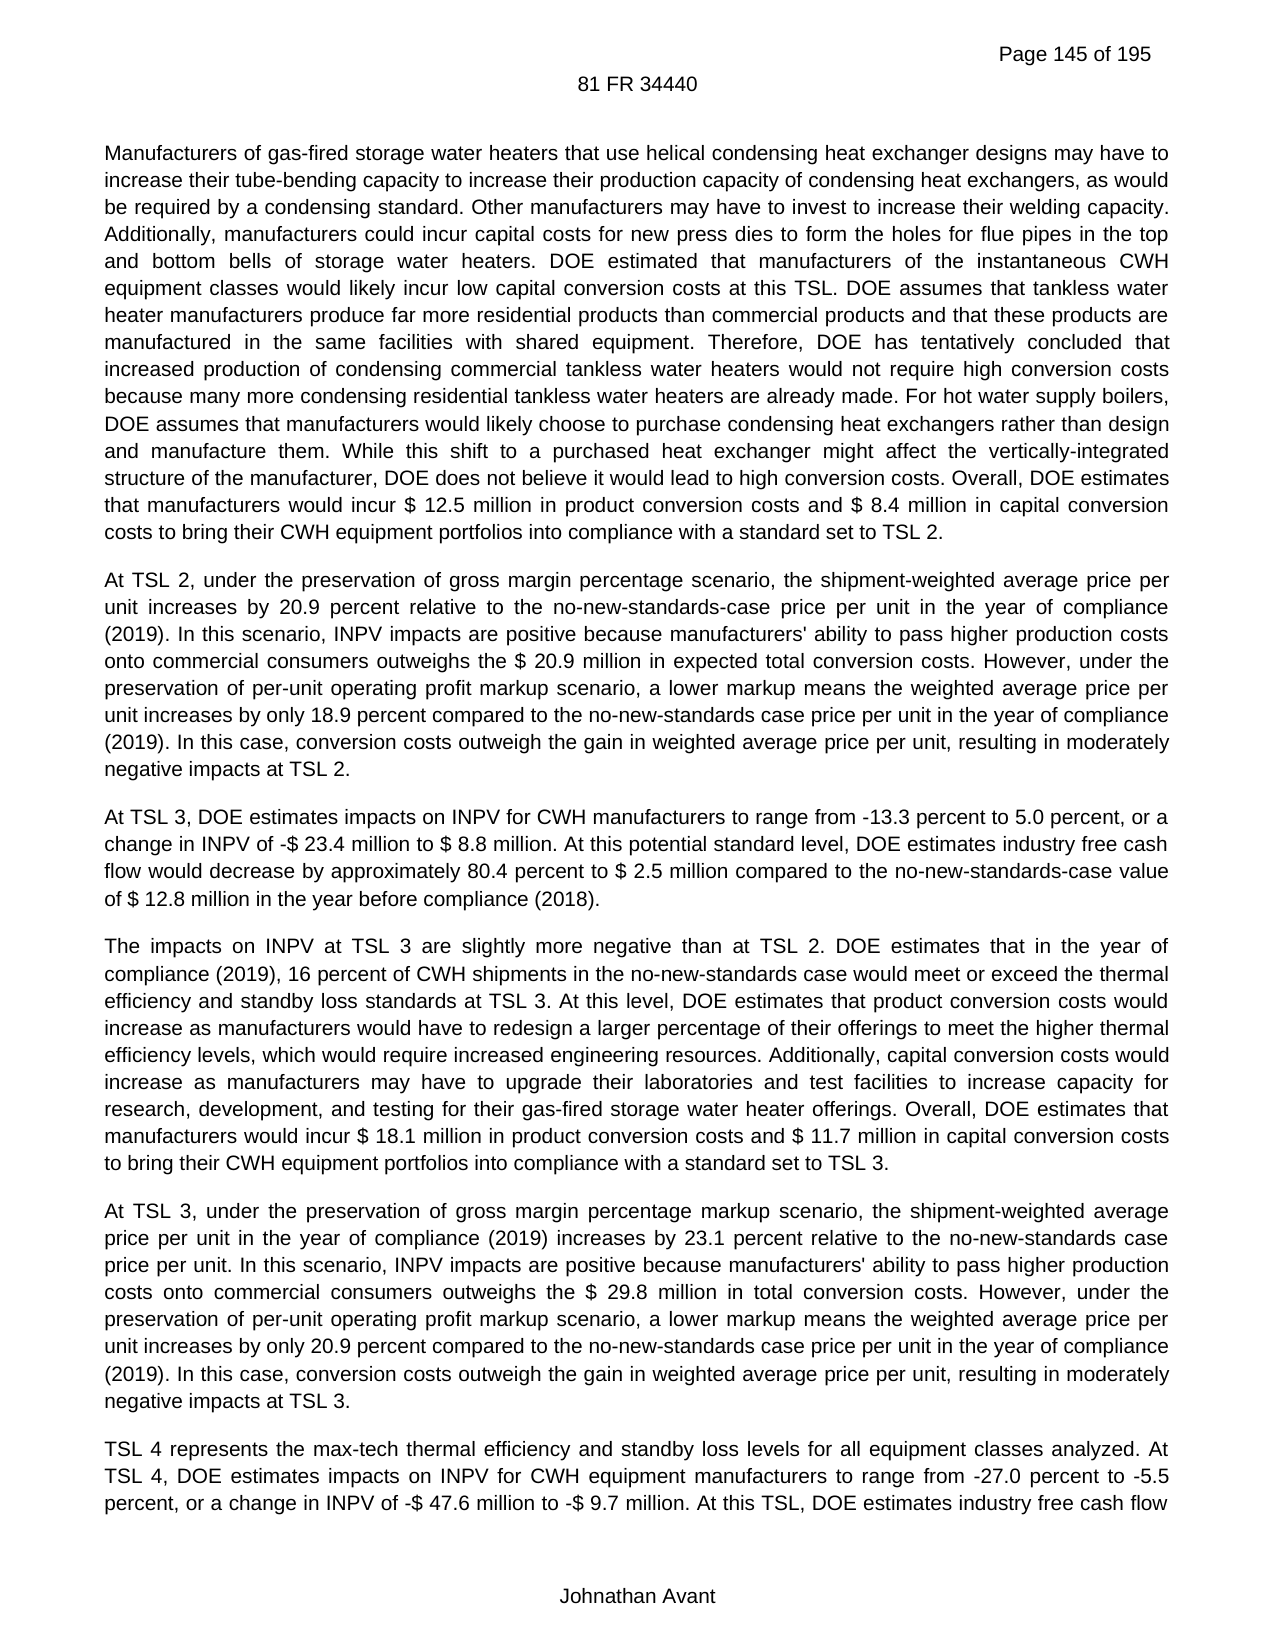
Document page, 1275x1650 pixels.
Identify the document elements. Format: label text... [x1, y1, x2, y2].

text At TSL 3, DOE estimates impacts on INPV for CWH manufacturers to range from -13.3 percent to 5.0 percent, or a change in INPV of -$ 23.4 million to $ 8.8 million. At this potential standard level, DOE estimates industry free cash flow would decrease by approximately 80.4 percent to $ 2.5 million compared to the no-new-standards-case value of $ 12.8 million in the year before compliance (2018). [104, 802, 1171, 910]
text The impacts on INPV at TSL 3 are slightly more negative than at TSL 2. DOE estimates that in the year of compliance (2019), 16 percent of CWH shipments in the no-new-standards case would meet or exceed the thermal efficiency and standby loss standards at TSL 3. At this level, DOE estimates that product conversion costs would increase as manufacturers would have to redesign a larger percentage of their offerings to meet the higher thermal efficiency levels, which would require increased engineering resources. Additionally, capital conversion costs would increase as manufacturers may have to upgrade their laboratories and test facilities to increase capacity for research, development, and testing for their gas-fired storage water heater offerings. Overall, DOE estimates that manufacturers would incur $ 18.1 million in product conversion costs and $ 11.7 million in capital conversion costs to bring their CWH equipment portfolios into compliance with a standard set to TSL 3. [104, 931, 1171, 1175]
text At TSL 3, under the preservation of gross margin percentage markup scenario, the shipment-weighted average price per unit in the year of compliance (2019) increases by 23.1 percent relative to the no-new-standards case price per unit. In this scenario, INPV impacts are positive because manufacturers' ability to pass higher production costs onto commercial consumers outweighs the $ 29.8 million in total conversion costs. However, under the preservation of per-unit operating profit markup scenario, a lower markup means the weighted average price per unit increases by only 20.9 percent compared to the no-new-standards case price per unit in the year of compliance (2019). In this case, conversion costs outweigh the gain in weighted average price per unit, resulting in moderately negative impacts at TSL 3. [104, 1196, 1171, 1412]
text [104, 137, 1171, 544]
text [104, 1433, 1171, 1514]
text At TSL 2, under the preservation of gross margin percentage scenario, the shipment-weighted average price per unit increases by 20.9 percent relative to the no-new-standards-case price per unit in the year of compliance (2019). In this scenario, INPV impacts are positive because manufacturers' ability to pass higher production costs onto commercial consumers outweighs the $ 20.9 million in expected total conversion costs. However, under the preservation of per-unit operating profit markup scenario, a lower markup means the weighted average price per unit increases by only 18.9 percent compared to the no-new-standards case price per unit in the year of compliance (2019). In this case, conversion costs outweigh the gain in weighted average price per unit, resulting in moderately negative impacts at TSL 2. [104, 564, 1171, 781]
